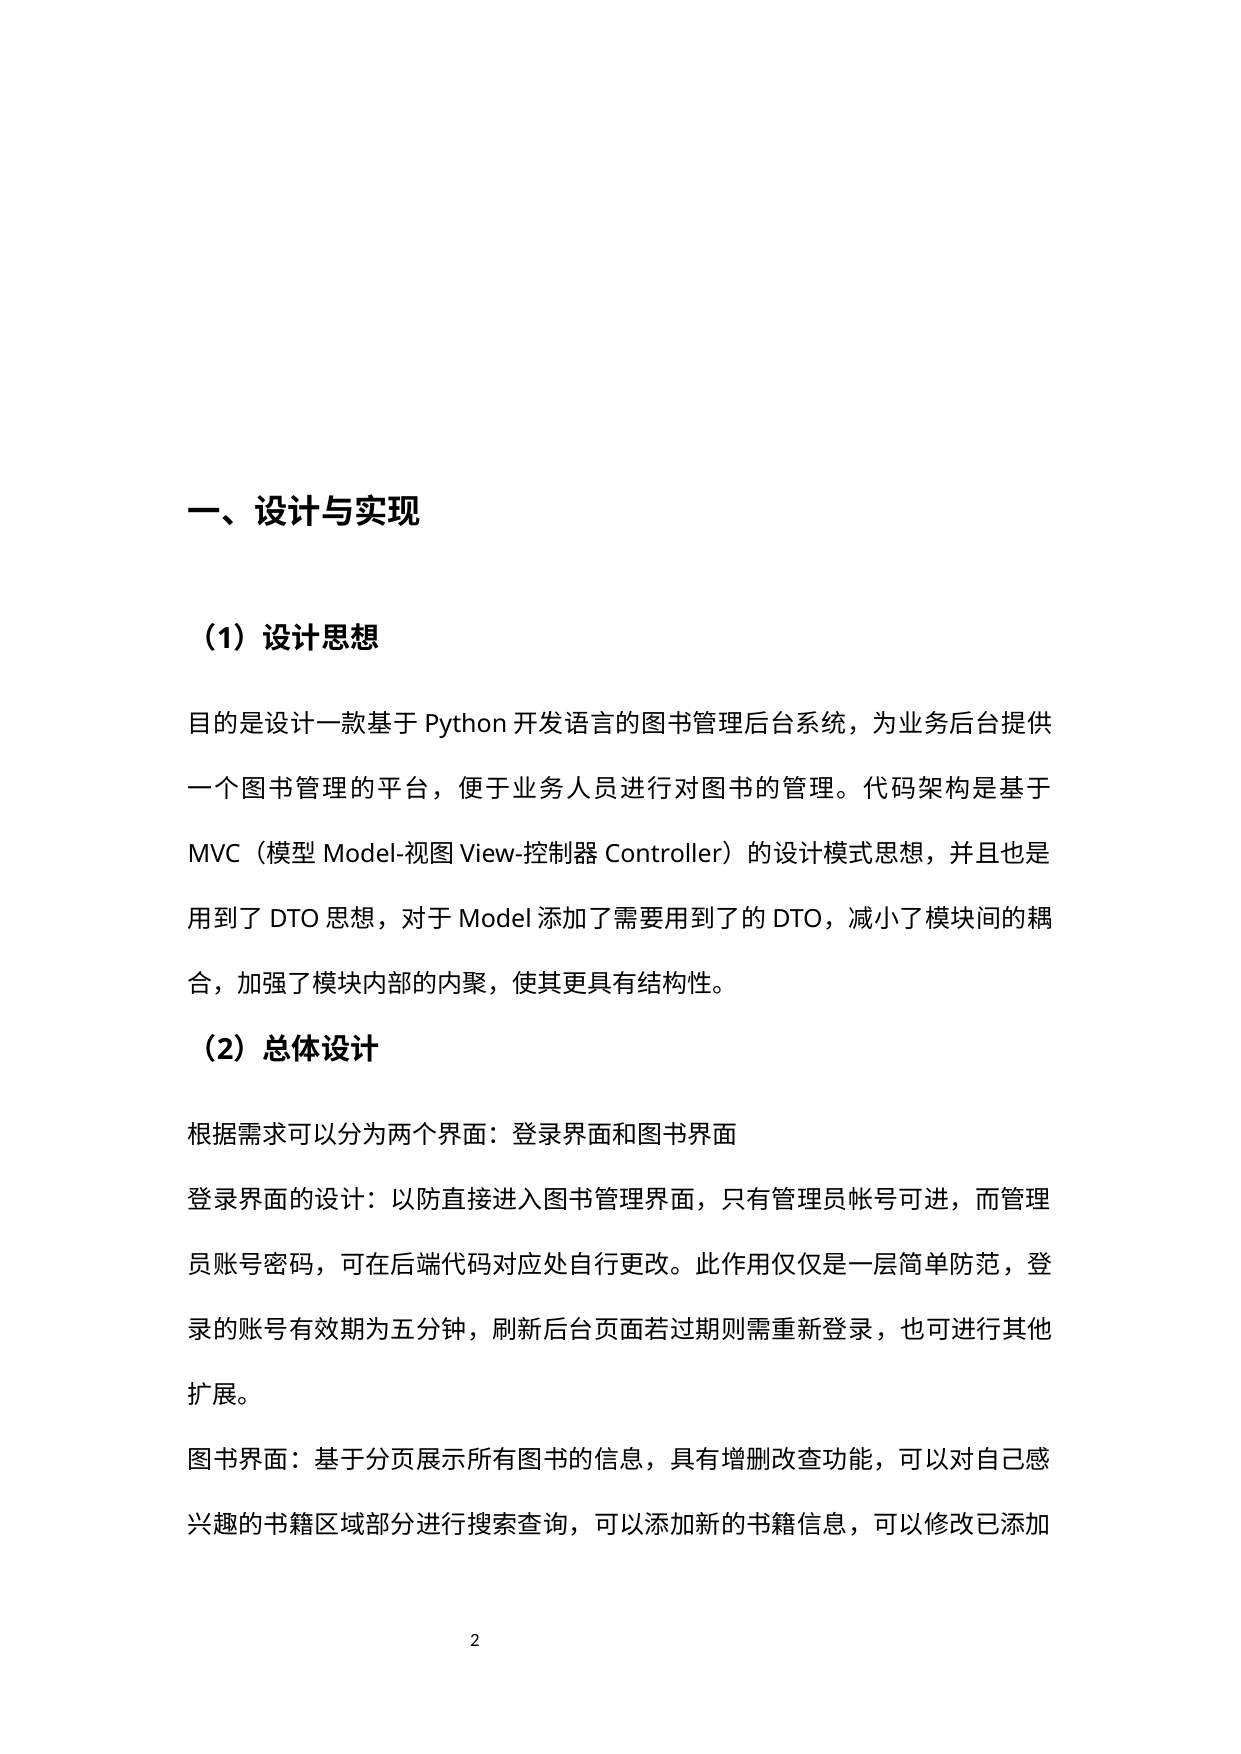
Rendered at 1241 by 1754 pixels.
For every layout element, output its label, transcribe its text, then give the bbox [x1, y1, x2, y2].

list （2）总体设计 [187, 1014, 1053, 1079]
list 根据需求可以分为两个界面：登录界面和图书界面 [187, 1100, 1053, 1165]
subtitle 一、设计与实现 [187, 476, 1053, 541]
list 目的是设计一款基于Python开发语言的图书管理后台系统，为业务后台提供一个图书管理的平台，便于业务人员进行对图书的管理。代码架构是基于MVC（模型Model-视图View-控制器Controller）的设计模式思想，并且也是用到了DTO思想，对于Model添加了需要用到了的DTO，减小了模块间的耦合，加强了模块内部的内聚，使其更具有结构性。 [187, 689, 1053, 1014]
list 图书界面：基于分页展示所有图书的信息，具有增删改查功能，可以对自己感兴趣的书籍区域部分进行搜索查询，可以添加新的书籍信息，可以修改已添加的书籍信息，还可以删除不想要的书籍信息。 [187, 1425, 1053, 1555]
list 登录界面的设计：以防直接进入图书管理界面，只有管理员帐号可进，而管理员账号密码，可在后端代码对应处自行更改。此作用仅仅是一层简单防范，登录的账号有效期为五分钟，刷新后台页面若过期则需重新登录，也可进行其他扩展。 [187, 1165, 1053, 1425]
list （1）设计思想 [187, 603, 1053, 668]
